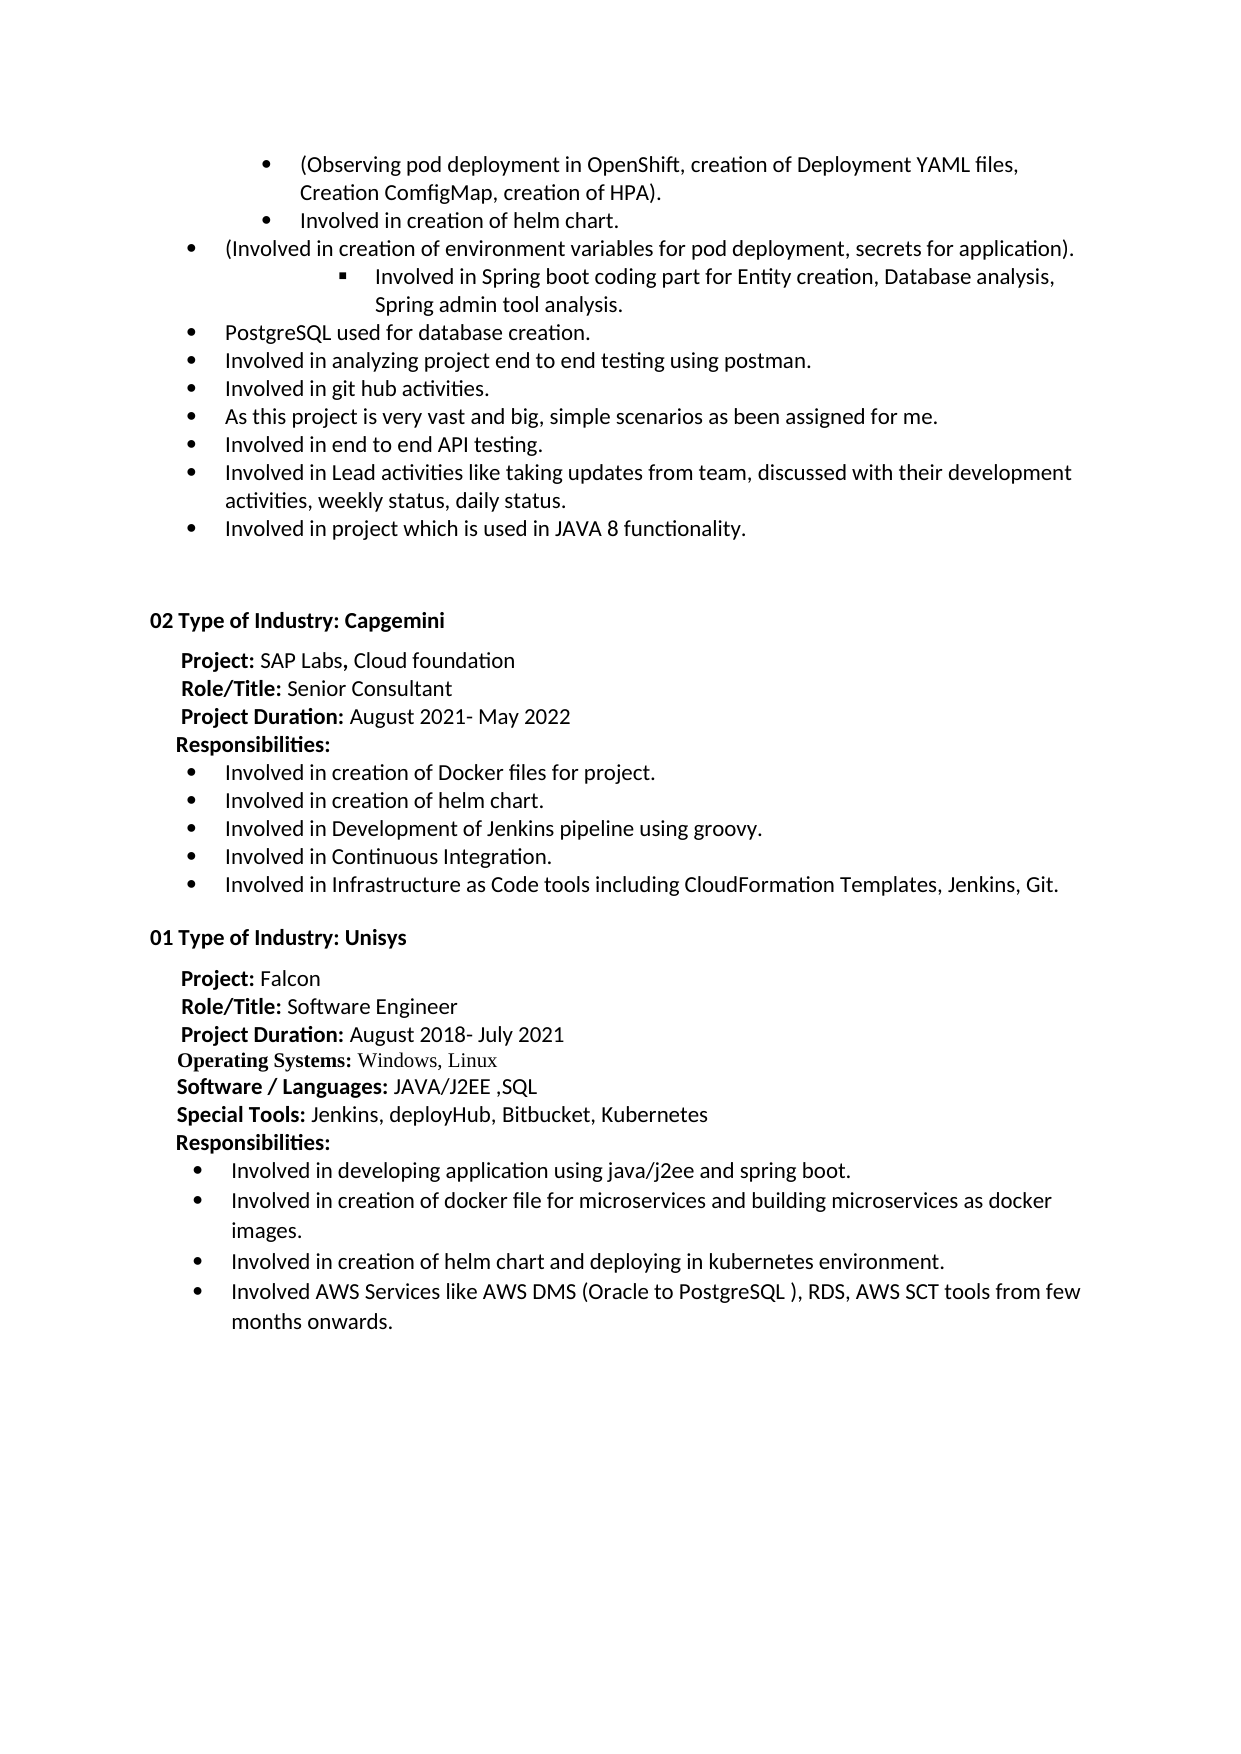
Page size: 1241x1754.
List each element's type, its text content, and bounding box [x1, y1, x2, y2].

list Involved in Development of Jenkins pipeline using groovy. [187, 814, 1090, 842]
list Involved in developing application using java/j2ee and spring boot. [193, 1156, 1090, 1184]
list Involved in creation of helm chart. [262, 206, 1090, 234]
text Responsibilities: [150, 1128, 1090, 1156]
list Involved in project which is used in JAVA 8 functionality. [187, 514, 1090, 542]
table_header Operating Systems: Windows, Linux [150, 1048, 1199, 1072]
table_cell Software / Languages: JAVA/J2EE ,SQL [150, 1072, 1199, 1100]
text Project Duration: August 2021- May 2022 [150, 702, 1090, 730]
text Role/Title: Software Engineer [150, 992, 1090, 1020]
text Role/Title: Senior Consultant [150, 674, 1090, 702]
text Project Duration: August 2018- July 2021 [150, 1020, 1090, 1048]
list Involved in creation of helm chart. [187, 786, 1090, 814]
text Project: SAP Labs, Cloud foundation [150, 646, 1090, 674]
text 01 Type of Industry: Unisys [150, 923, 1090, 951]
list Involved in creation of Docker files for project. [187, 758, 1090, 786]
text 02 Type of Industry: Capgemini [150, 606, 1090, 634]
list As this project is very vast and big, simple scenarios as been assigned for me. [187, 402, 1090, 430]
text Responsibilities: [150, 730, 1090, 758]
list Involved in creation of helm chart and deploying in kubernetes environment. [193, 1247, 1090, 1275]
list (Involved in creation of environment variables for pod deployment, secrets for application). [187, 234, 1090, 262]
list Involved in creation of docker file for microservices and building microservices as docker images. [193, 1186, 1090, 1244]
table_cell Special Tools: Jenkins, deployHub, Bitbucket, Kubernetes [150, 1100, 1199, 1128]
list Involved AWS Services like AWS DMS (Oracle to PostgreSQL ), RDS, AWS SCT tools from few months onwards. [193, 1277, 1090, 1335]
list (Observing pod deployment in OpenShift, creation of Deployment YAML files, Creation ComfigMap, creation of HPA). [262, 150, 1090, 206]
list Involved in Infrastructure as Code tools including CloudFormation Templates, Jenkins, Git. [187, 870, 1090, 898]
list Involved in end to end API testing. [187, 430, 1090, 458]
list Involved in Lead activities like taking updates from team, discussed with their development activities, weekly status, daily status. [187, 458, 1090, 514]
list Involved in Continuous Integration. [187, 842, 1090, 870]
list Involved in git hub activities. [187, 374, 1090, 402]
list Involved in Spring boot coding part for Entity creation, Database analysis, Spring admin tool analysis. [337, 262, 1090, 318]
text Project: Falcon [150, 964, 1090, 992]
list PostgreSQL used for database creation. [187, 318, 1090, 346]
list Involved in analyzing project end to end testing using postman. [187, 346, 1090, 374]
